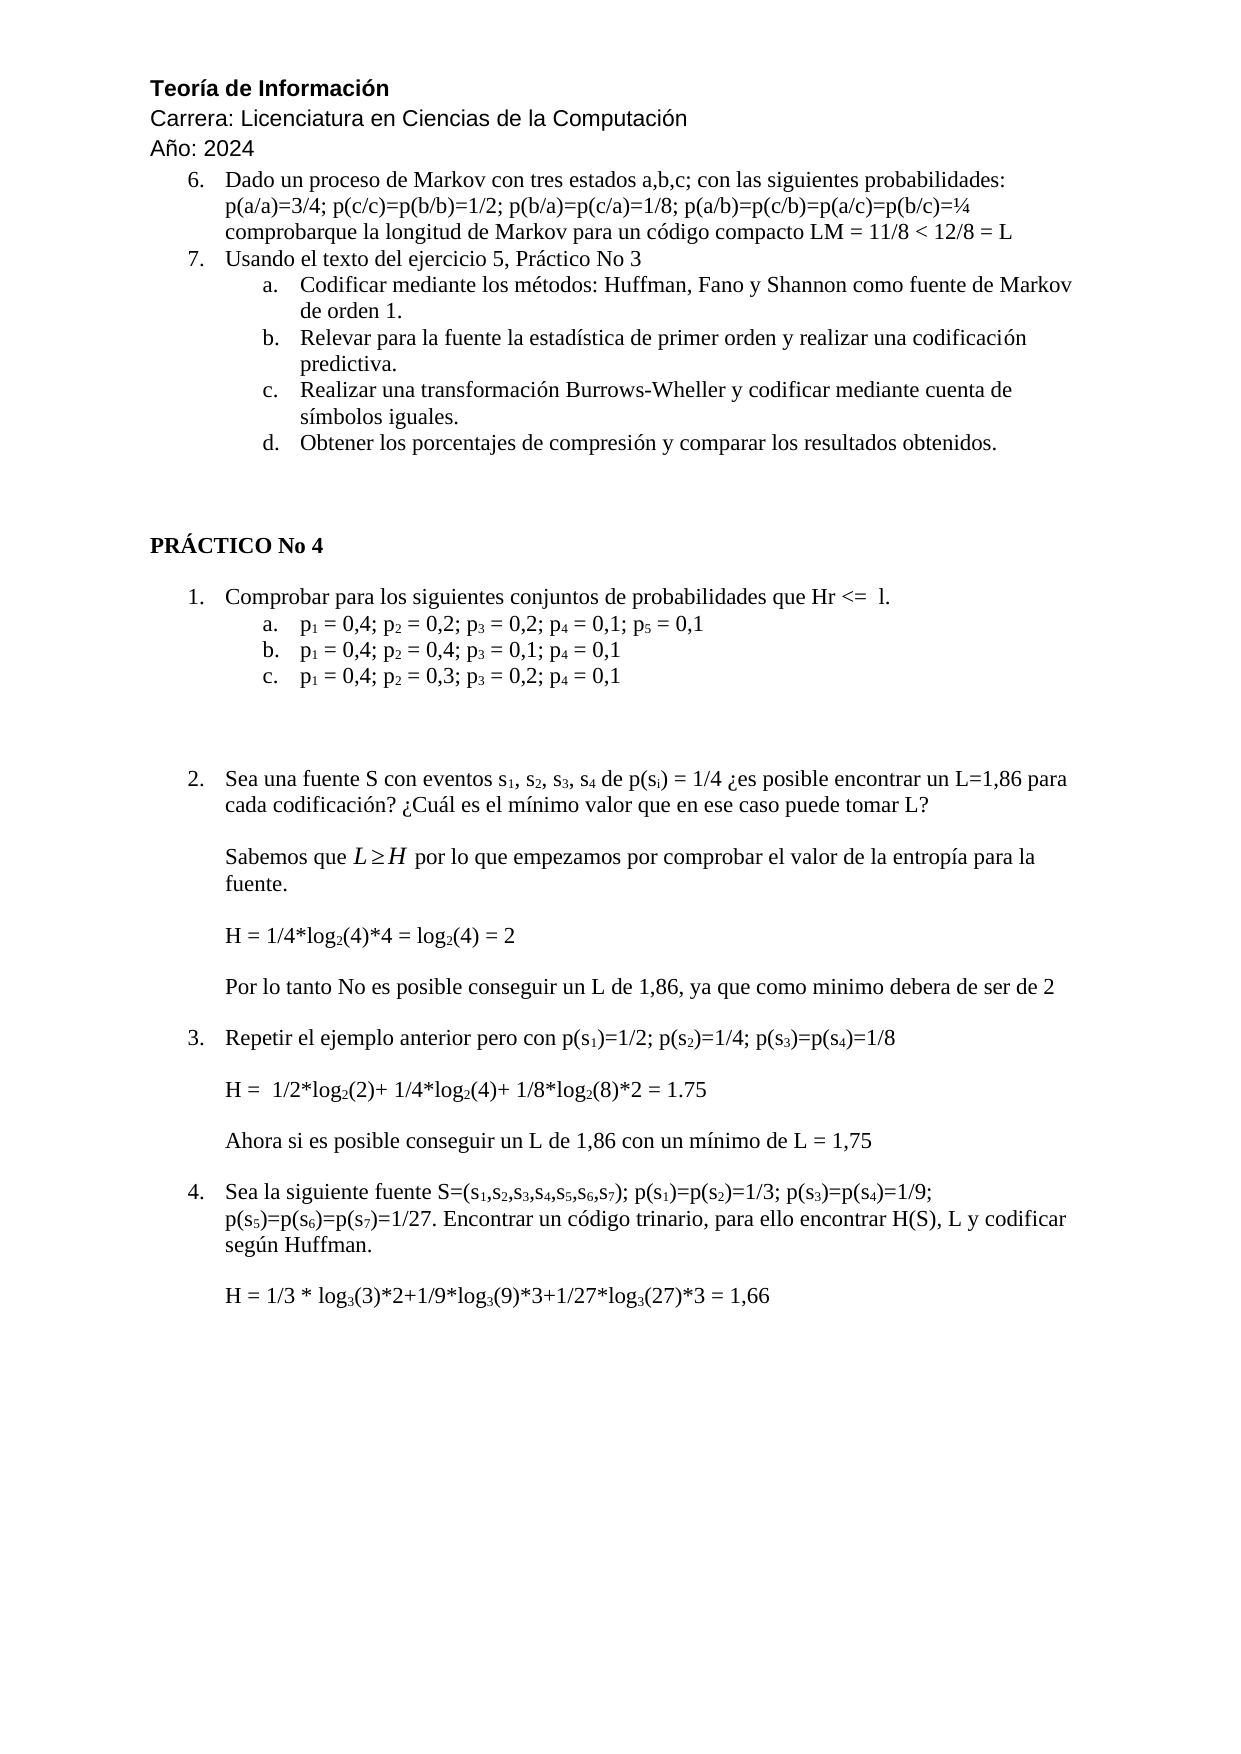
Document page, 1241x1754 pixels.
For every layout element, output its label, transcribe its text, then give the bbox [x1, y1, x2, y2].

text PRÁCTICO No 4 [150, 532, 1090, 558]
list p1 = 0,4; p2 = 0,2; p3 = 0,2; p4 = 0,1; p5 = 0,1 [262, 609, 1090, 636]
list Codificar mediante los métodos: Huffman, Fano y Shannon como fuente de Markov de orden 1. [262, 271, 1090, 324]
text Sabemos que por lo que empezamos por comprobar el valor de la entropía para la fuente. [225, 843, 1090, 897]
list Dado un proceso de Markov con tres estados a,b,c; con las siguientes probabilidades: p(a/a)=3/4; p(c/c)=p(b/b)=1/2; p(b/a)=p(c/a)=1/8; p(a/b)=p(c/b)=p(a/c)=p(b/c)=¼ comprobarque la longitud de Markov para un código compacto LM = 11/8 < 12/8 = L [187, 166, 1090, 245]
text H = 1/4*log2(4)*4 = log2(4) = 2 [225, 922, 1090, 948]
text Por lo tanto No es posible conseguir un L de 1,86, ya que como minimo debera de ser de 2 [225, 973, 1090, 999]
list Repetir el ejemplo anterior pero con p(s1)=1/2; p(s2)=1/4; p(s3)=p(s4)=1/8 [187, 1024, 1090, 1051]
list p1 = 0,4; p2 = 0,3; p3 = 0,2; p4 = 0,1 [262, 662, 1090, 689]
list p1 = 0,4; p2 = 0,4; p3 = 0,1; p4 = 0,1 [262, 636, 1090, 662]
list Comprobar para los siguientes conjuntos de probabilidades que Hr <= l. [187, 583, 1090, 609]
list Realizar una transformación Burrows-Wheller y codificar mediante cuenta de símbolos iguales. [262, 376, 1090, 429]
list Sea la siguiente fuente S=(s1,s2,s3,s4,s5,s6,s7); p(s1)=p(s2)=1/3; p(s3)=p(s4)=1/9; p(s5)=p(s6)=p(s7)=1/27. Encontrar un código trinario, para ello encontrar H(S), L y codificar según Huffman. [187, 1178, 1090, 1257]
text H = 1/3 * log3(3)*2+1/9*log3(9)*3+1/27*log3(27)*3 = 1,66 [225, 1282, 1090, 1309]
list Relevar para la fuente la estadística de primer orden y realizar una codificación predictiva. [262, 324, 1090, 376]
text Ahora si es posible conseguir un L de 1,86 con un mínimo de L = 1,75 [225, 1127, 1090, 1153]
list Usando el texto del ejercicio 5, Práctico No 3 [187, 245, 1090, 271]
text H = 1/2*log2(2)+ 1/4*log2(4)+ 1/8*log2(8)*2 = 1.75 [225, 1076, 1090, 1102]
list Obtener los porcentajes de compresión y comparar los resultados obtenidos. [262, 429, 1090, 456]
list Sea una fuente S con eventos s1, s2, s3, s4 de p(si) = 1/4 ¿es posible encontrar un L=1,86 para cada codificación? ¿Cuál es el mínimo valor que en ese caso puede tomar L? [187, 765, 1090, 818]
